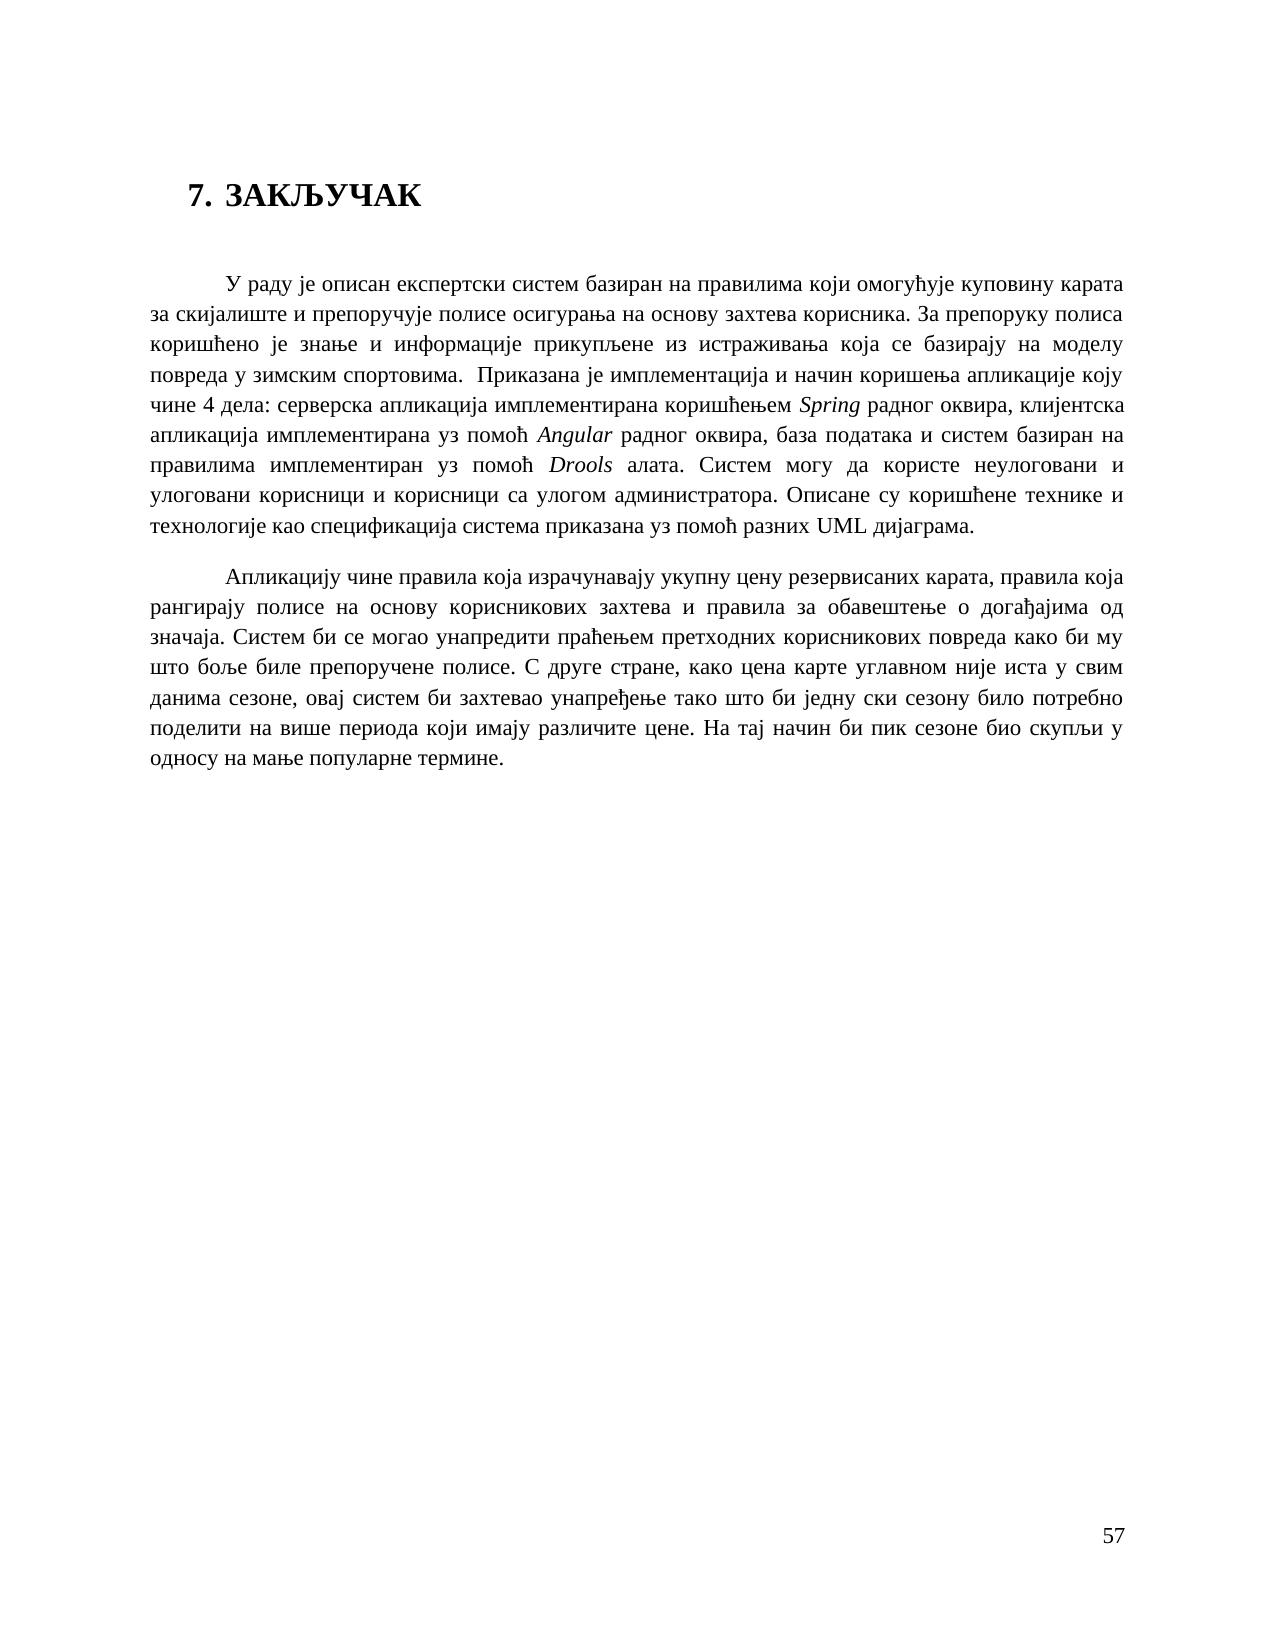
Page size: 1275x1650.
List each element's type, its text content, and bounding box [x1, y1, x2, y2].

subtitle ЗАКЉУЧАК [187, 175, 1125, 213]
text Апликацију чине правила која израчунавају укупну цену резервисаних карата, правила која рангирају полисе на основу корисникових захтева и правила за обавештење о догађајима од значаја. Систем би се могао унапредити праћењем претходних корисникових повреда како би му што боље биле препоручене полисе. С друге стране, како цена карте углавном није иста у свим данима сезоне, овај систем би захтевао унапређење тако што би једну ски сезону било потребно поделити на више периода који имају различите цене. На тај начин би пик сезоне био скупљи у односу на мање популарне термине. [150, 563, 1125, 770]
text У раду је описан експертски систем базиран на правилима који омогућује куповину карата за скијалиште и препоручује полисе осигурања на основу захтева корисника. За препоруку полиса коришћено је знање и информације прикупљене из истраживања која се базирају на моделу повреда у зимским спортовима. Приказана је имплементација и начин коришења апликације коју чине 4 дела: серверска апликација имплементирана коришћењем Spring радног оквира, клијентска апликација имплементирана уз помоћ Angular радног оквира, база података и систем базиран на правилима имплементиран уз помоћ Drools алата. Систем могу да користе неулоговани и улоговани корисници и корисници са улогом администратора. Описане су коришћене технике и технологије као спецификација система приказана уз помоћ разних UML дијаграма. [150, 270, 1125, 538]
